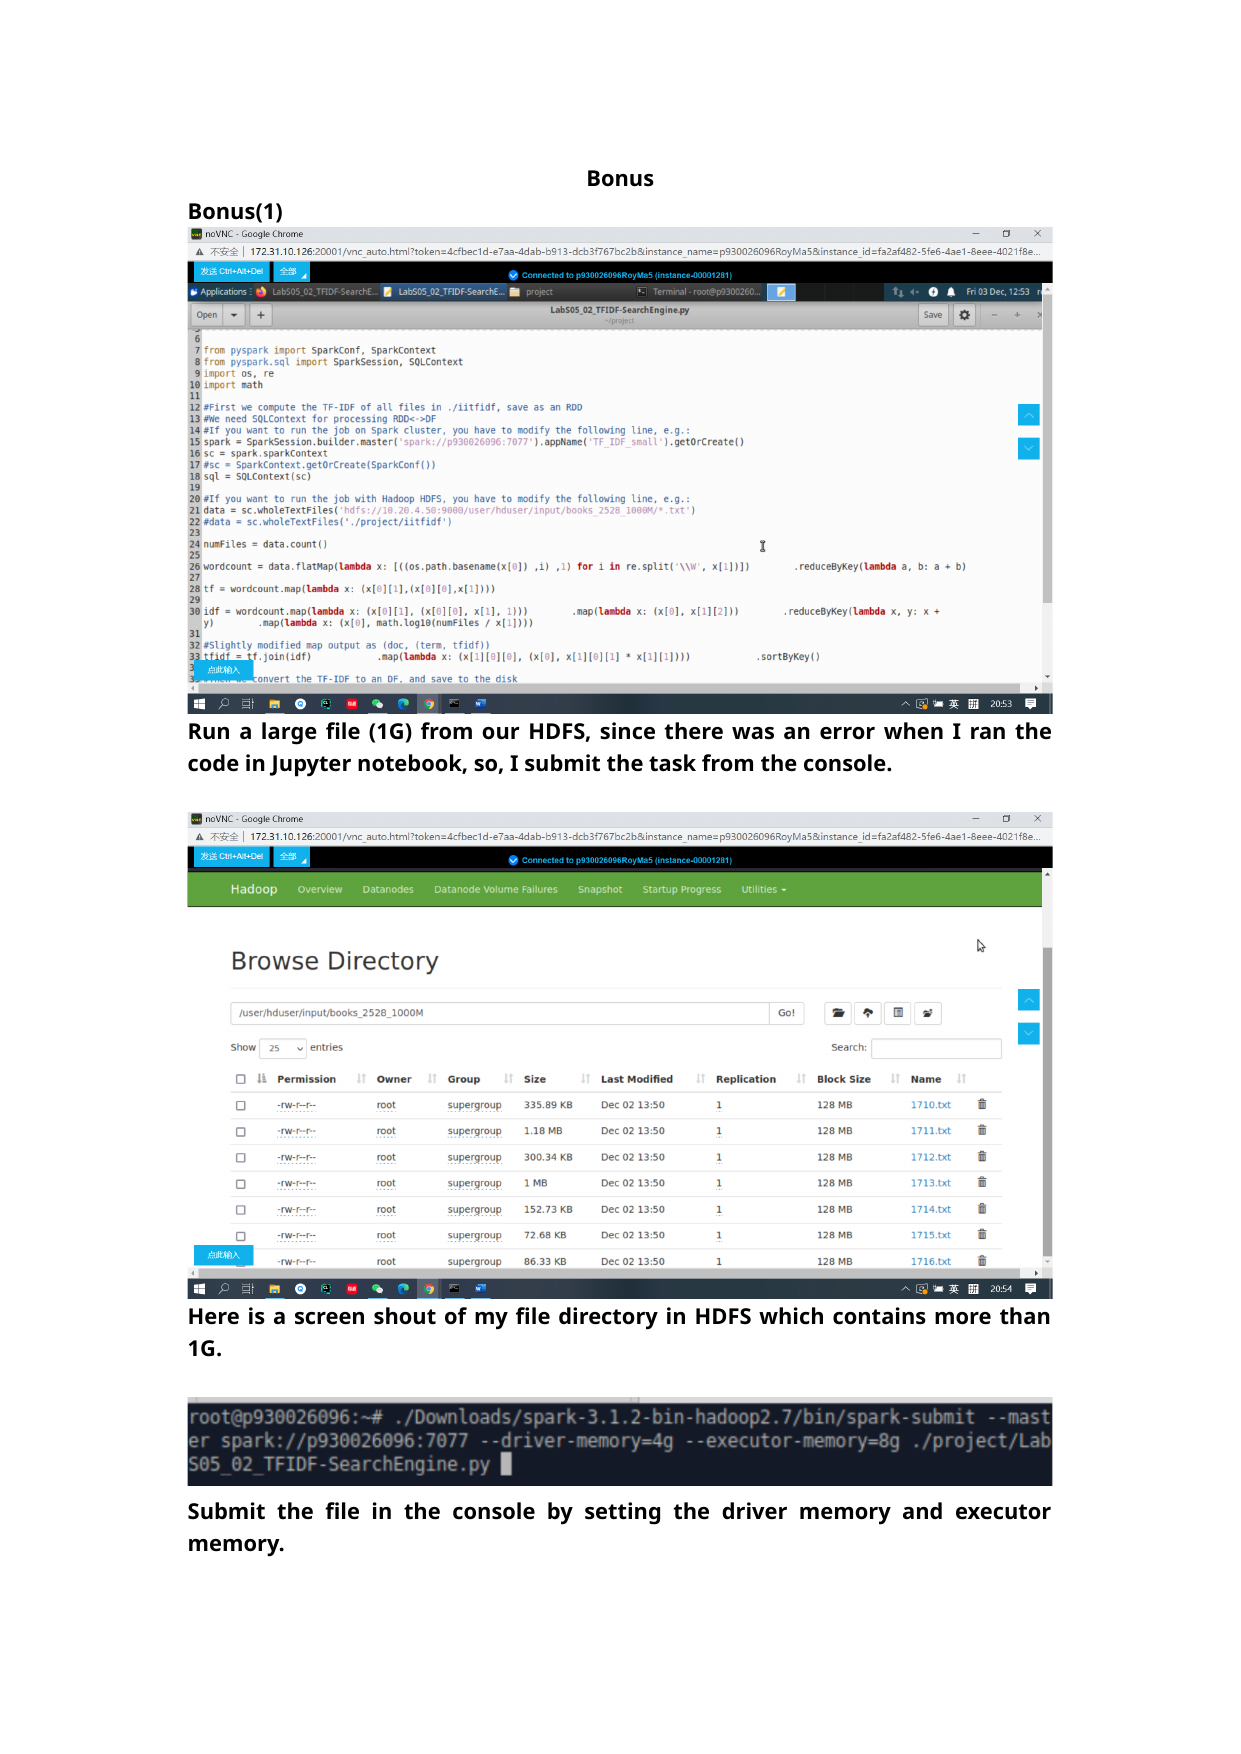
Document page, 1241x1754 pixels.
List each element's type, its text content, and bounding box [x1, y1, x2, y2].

text Bonus [187, 162, 1053, 194]
text Submit the file in the console by setting the driver memory and executor memory. [187, 1494, 1053, 1559]
picture [187, 1397, 1053, 1486]
picture [187, 227, 1053, 714]
text Here is a screen shout of my file directory in HDFS which contains more than 1G. [187, 1299, 1053, 1364]
text Bonus(1) [187, 194, 1053, 227]
picture [187, 812, 1053, 1299]
text Run a large file (1G) from our HDFS, since there was an error when I ran the code in Jupyter notebook, so, I submit the task from the console. [187, 714, 1053, 779]
